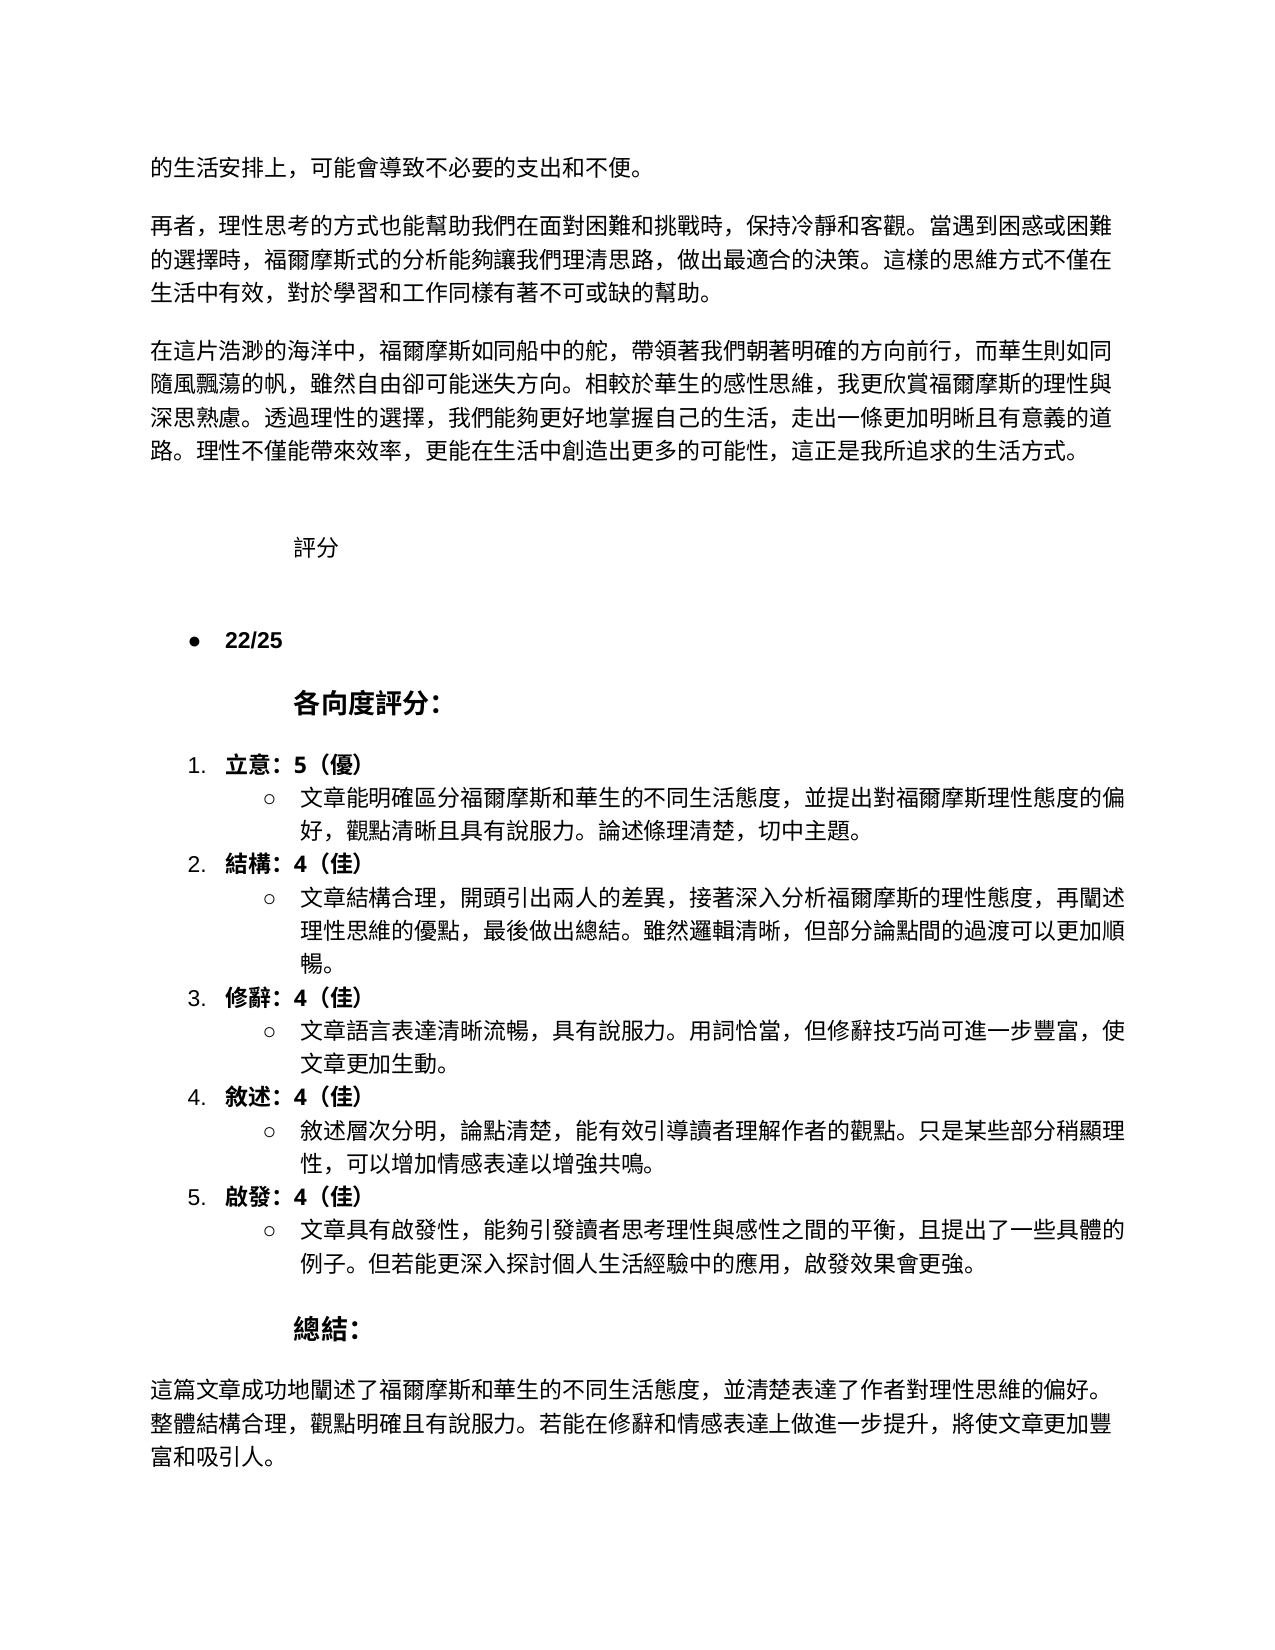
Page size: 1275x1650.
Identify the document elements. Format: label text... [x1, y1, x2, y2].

text 在這片浩渺的海洋中，福爾摩斯如同船中的舵，帶領著我們朝著明確的方向前行，而華生則如同隨風飄蕩的帆，雖然自由卻可能迷失方向。相較於華生的感性思維，我更欣賞福爾摩斯的理性與深思熟慮。透過理性的選擇，我們能夠更好地掌握自己的生活，走出一條更加明晰且有意義的道路。理性不僅能帶來效率，更能在生活中創造出更多的可能性，這正是我所追求的生活方式。 [150, 333, 1125, 466]
list 修辭：4（佳） [187, 979, 1125, 1013]
text 這篇文章成功地闡述了福爾摩斯和華生的不同生活態度，並清楚表達了作者對理性思維的偏好。整體結構合理，觀點明確且有說服力。若能在修辭和情感表達上做進一步提升，將使文章更加豐富和吸引人。 [150, 1372, 1125, 1472]
list 敘述層次分明，論點清楚，能有效引導讀者理解作者的觀點。只是某些部分稍顯理性，可以增加情感表達以增強共鳴。 [262, 1112, 1125, 1179]
subtitle 總結： [294, 1308, 1125, 1347]
list 文章能明確區分福爾摩斯和華生的不同生活態度，並提出對福爾摩斯理性態度的偏好，觀點清晰且具有說服力。論述條理清楚，切中主題。 [262, 780, 1125, 846]
text 評分 [294, 530, 1125, 563]
text 再者，理性思考的方式也能幫助我們在面對困難和挑戰時，保持冷靜和客觀。當遇到困惑或困難的選擇時，福爾摩斯式的分析能夠讓我們理清思路，做出最適合的決策。這樣的思維方式不僅在生活中有效，對於學習和工作同樣有著不可或缺的幫助。 [150, 208, 1125, 308]
list 立意：5（優） [187, 747, 1125, 780]
list 結構：4（佳） [187, 846, 1125, 880]
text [150, 150, 1125, 183]
list 文章具有啟發性，能夠引發讀者思考理性與感性之間的平衡，且提出了一些具體的例子。但若能更深入探討個人生活經驗中的應用，啟發效果會更強。 [262, 1212, 1125, 1279]
list 敘述：4（佳） [187, 1079, 1125, 1112]
list 啟發：4（佳） [187, 1179, 1125, 1212]
list 22/25 [187, 627, 1125, 653]
list 文章結構合理，開頭引出兩人的差異，接著深入分析福爾摩斯的理性態度，再闡述理性思維的優點，最後做出總結。雖然邏輯清晰，但部分論點間的過渡可以更加順暢。 [262, 880, 1125, 979]
list 文章語言表達清晰流暢，具有說服力。用詞恰當，但修辭技巧尚可進一步豐富，使文章更加生動。 [262, 1013, 1125, 1079]
subtitle 各向度評分： [294, 682, 1125, 722]
